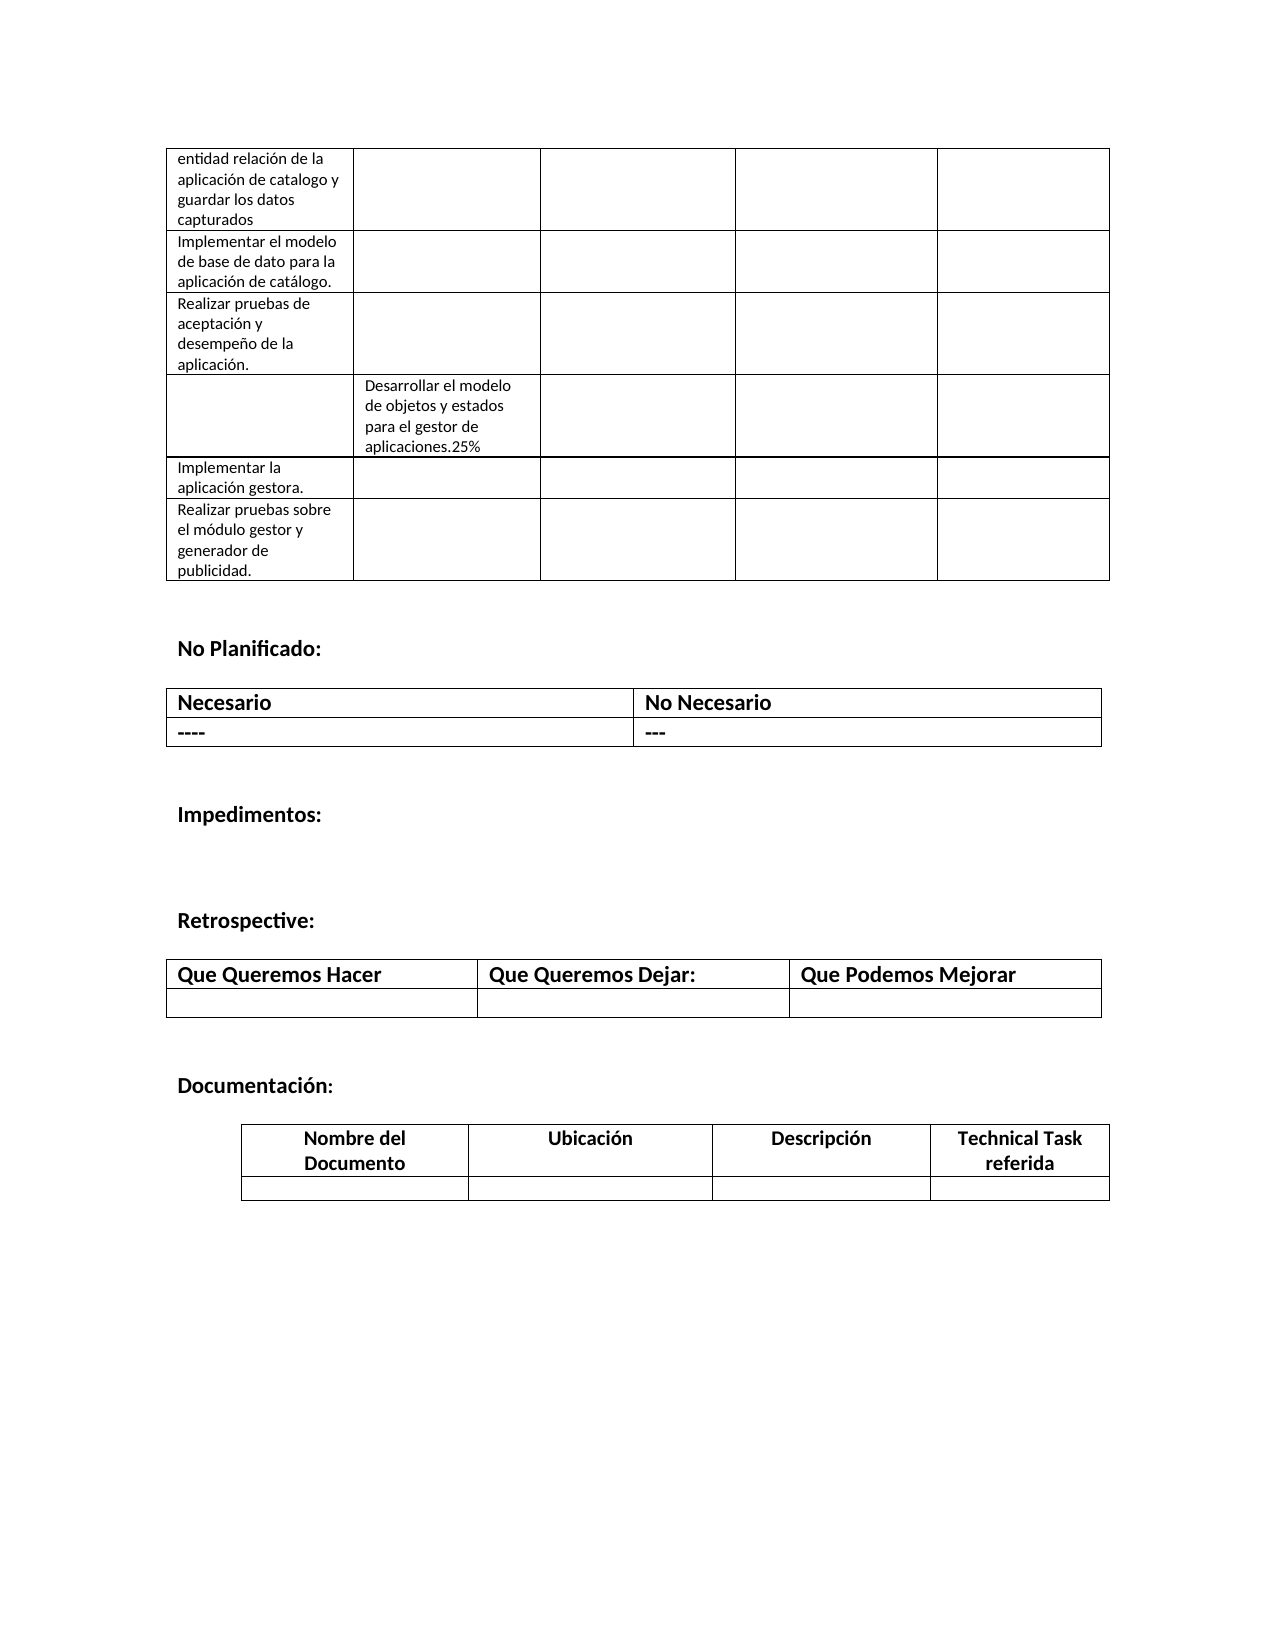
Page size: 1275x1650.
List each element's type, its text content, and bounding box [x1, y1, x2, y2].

text No Planificado: [177, 634, 1098, 662]
table_cell [938, 499, 1109, 580]
table_cell [354, 458, 540, 498]
table_cell --- [634, 718, 1101, 746]
table_cell [736, 458, 937, 498]
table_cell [167, 149, 353, 230]
table_cell [938, 231, 1109, 292]
table_cell Desarrollar el modelo de objetos y estados para el gestor de aplicaciones.25% [354, 375, 540, 456]
table_cell [167, 375, 353, 456]
table_cell [478, 989, 789, 1017]
table_cell [736, 375, 937, 456]
table_cell [167, 989, 477, 1017]
table_cell [354, 149, 540, 230]
table_cell [736, 499, 937, 580]
table_cell [354, 293, 540, 374]
table_cell [938, 293, 1109, 374]
table_cell [541, 149, 735, 230]
table_header Que Queremos Dejar: [478, 960, 789, 988]
table_cell [469, 1177, 712, 1200]
text Impedimentos: [177, 800, 1098, 828]
table_cell Implementar la aplicación gestora. [167, 458, 353, 498]
text Retrospective: [177, 906, 1098, 934]
table_cell Realizar pruebas de aceptación y desempeño de la aplicación. [167, 293, 353, 374]
table_cell [242, 1177, 468, 1200]
table_header Necesario [167, 689, 633, 717]
table_cell [354, 231, 540, 292]
table_cell Implementar el modelo de base de dato para la aplicación de catálogo. [167, 231, 353, 292]
table_header Ubicación [469, 1125, 712, 1176]
table_cell [736, 149, 937, 230]
table_header Que Podemos Mejorar [790, 960, 1101, 988]
table_cell [736, 231, 937, 292]
table_cell ---- [167, 718, 633, 746]
table_cell [938, 149, 1109, 230]
table_cell [931, 1177, 1109, 1200]
table_header Descripción [713, 1125, 930, 1176]
table_cell [736, 293, 937, 374]
table_cell [938, 458, 1109, 498]
text Documentación: [177, 1071, 1098, 1099]
table_cell [541, 293, 735, 374]
table_cell [713, 1177, 930, 1200]
table_header Que Queremos Hacer [167, 960, 477, 988]
table_header Nombre del Documento [242, 1125, 468, 1176]
table_cell [541, 458, 735, 498]
table_cell [938, 375, 1109, 456]
table_header No Necesario [634, 689, 1101, 717]
table_cell [541, 231, 735, 292]
table_cell [354, 499, 540, 580]
table_cell [541, 375, 735, 456]
table_cell [790, 989, 1101, 1017]
table_header Technical Task referida [931, 1125, 1109, 1176]
table_cell Realizar pruebas sobre el módulo gestor y generador de publicidad. [167, 499, 353, 580]
table_cell [541, 499, 735, 580]
